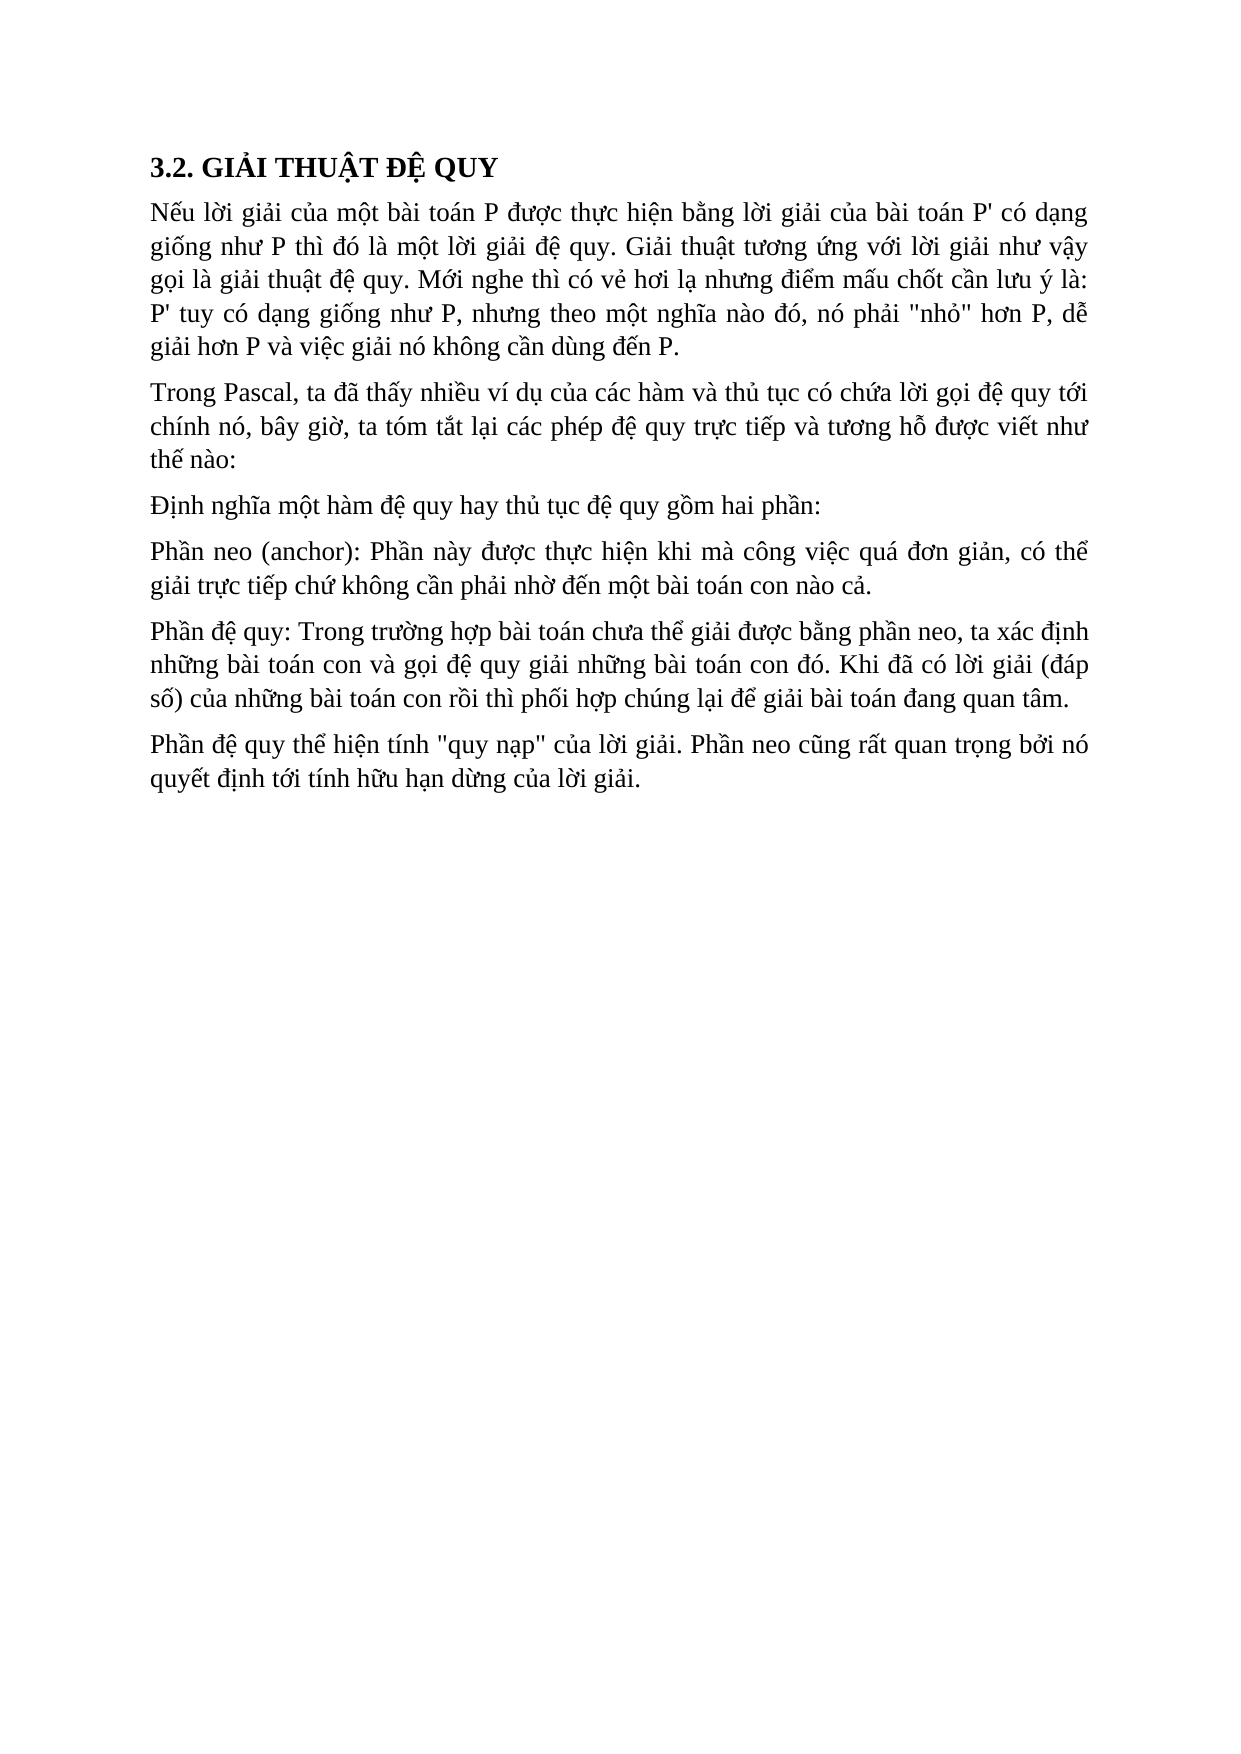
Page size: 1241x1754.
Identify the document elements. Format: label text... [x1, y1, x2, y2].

text Phần neo (anchor): Phần này được thực hiện khi mà công việc quá đơn giản, có thể giải trực tiếp chứ không cần phải nhờ đến một bài toán con nào cả. [150, 535, 1090, 600]
text Phần đệ quy thể hiện tính "quy nạp" của lời giải. Phần neo cũng rất quan trọng bởi nó quyết định tới tính hữu hạn dừng của lời giải. [150, 728, 1090, 793]
subtitle 3.2. GIẢI THUẬT ĐỆ QUY [150, 150, 1090, 183]
text Định nghĩa một hàm đệ quy hay thủ tục đệ quy gồm hai phần: [150, 489, 1090, 521]
text Trong Pascal, ta đã thấy nhiều ví dụ của các hàm và thủ tục có chứa lời gọi đệ quy tới chính nó, bây giờ, ta tóm tắt lại các phép đệ quy trực tiếp và tương hỗ được viết như thế nào: [150, 376, 1090, 474]
text Nếu lời giải của một bài toán P được thực hiện bằng lời giải của bài toán P' có dạng giống như P thì đó là một lời giải đệ quy. Giải thuật tương ứng với lời giải như vậy gọi là giải thuật đệ quy. Mới nghe thì có vẻ hơi lạ nhưng điểm mấu chốt cần lưu ý là: P' tuy có dạng giống như P, nhưng theo một nghĩa nào đó, nó phải "nhỏ" hơn P, dễ giải hơn P và việc giải nó không cần dùng đến P. [150, 196, 1090, 361]
text Phần đệ quy: Trong trường hợp bài toán chưa thể giải được bằng phần neo, ta xác định những bài toán con và gọi đệ quy giải những bài toán con đó. Khi đã có lời giải (đáp số) của những bài toán con rồi thì phối hợp chúng lại để giải bài toán đang quan tâm. [150, 615, 1090, 713]
